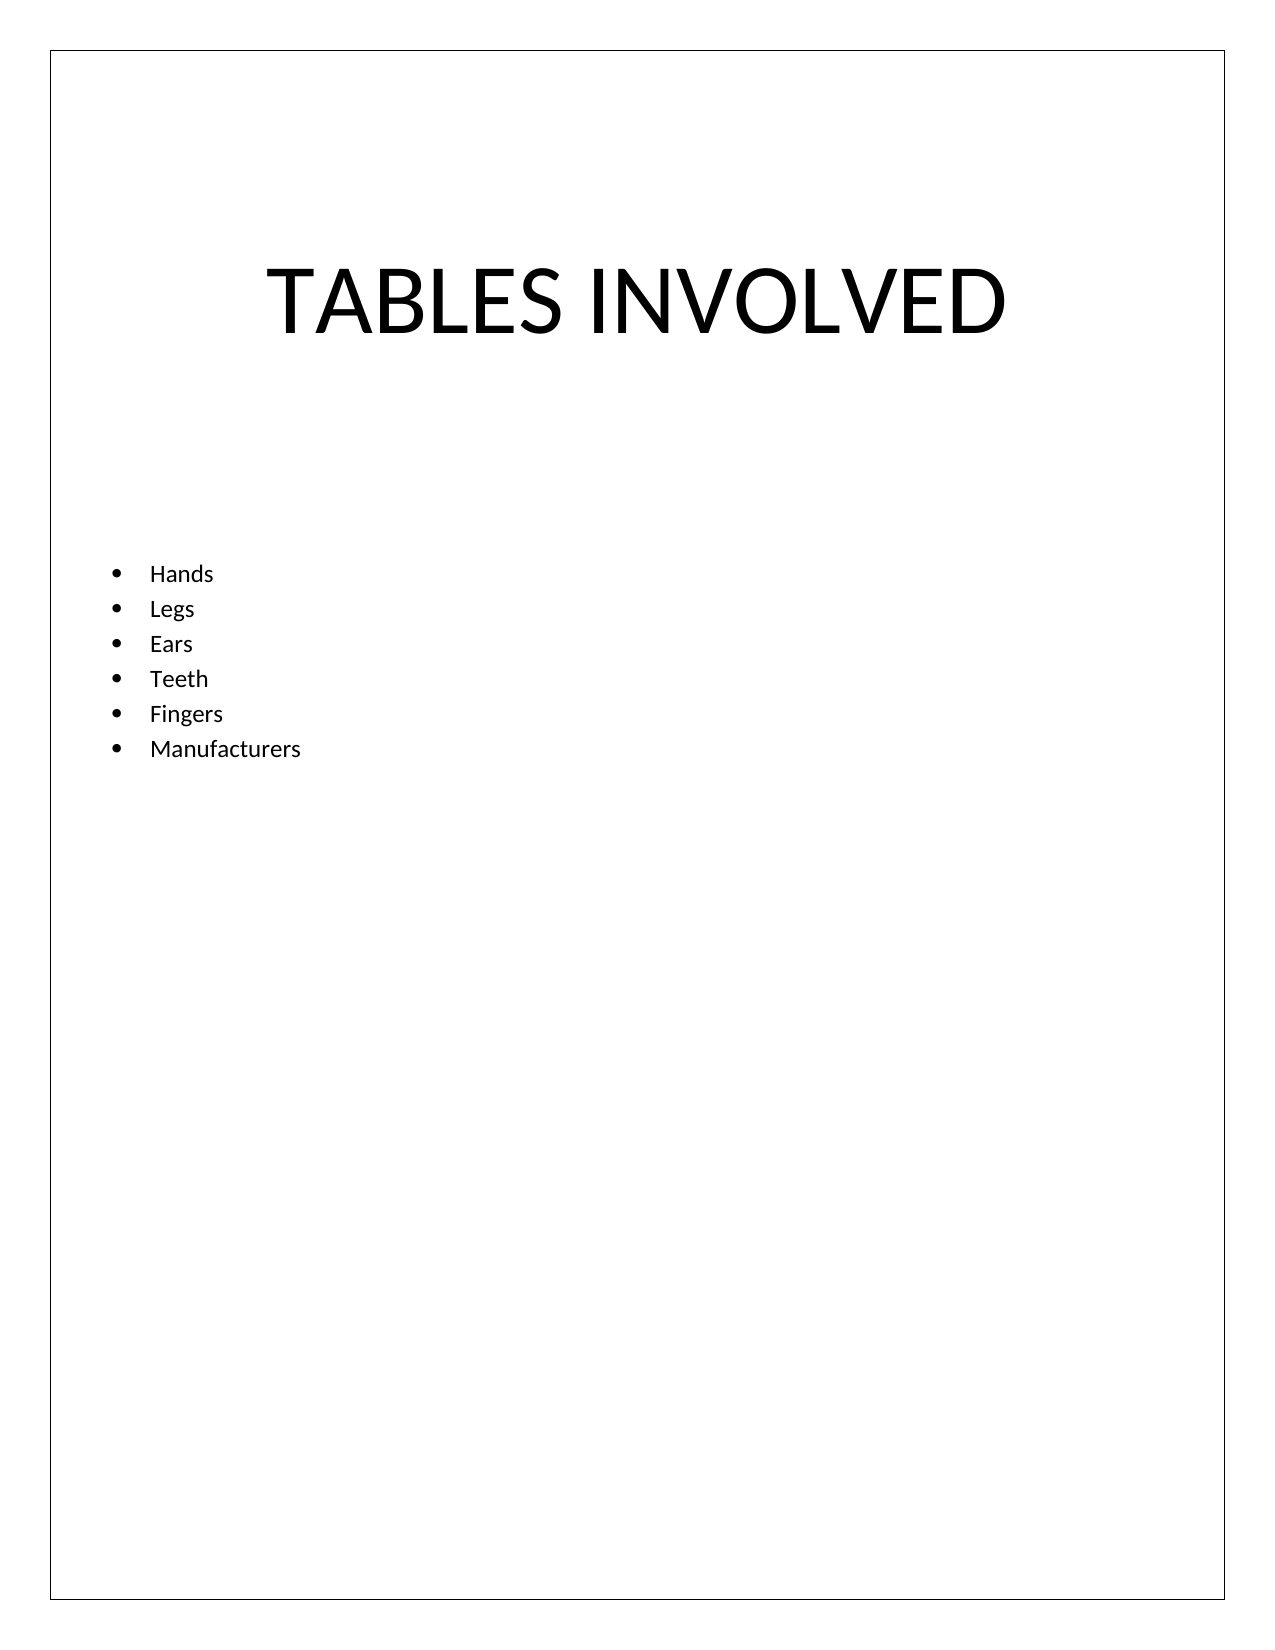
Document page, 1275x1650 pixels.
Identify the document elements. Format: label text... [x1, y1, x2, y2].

text TABLES INVOLVED [75, 236, 1200, 358]
list Fingers [112, 698, 1200, 729]
list Hands [112, 558, 1200, 589]
list Ears [112, 628, 1200, 659]
list Manufacturers [112, 733, 1200, 764]
list Legs [112, 593, 1200, 624]
list Teeth [112, 663, 1200, 694]
